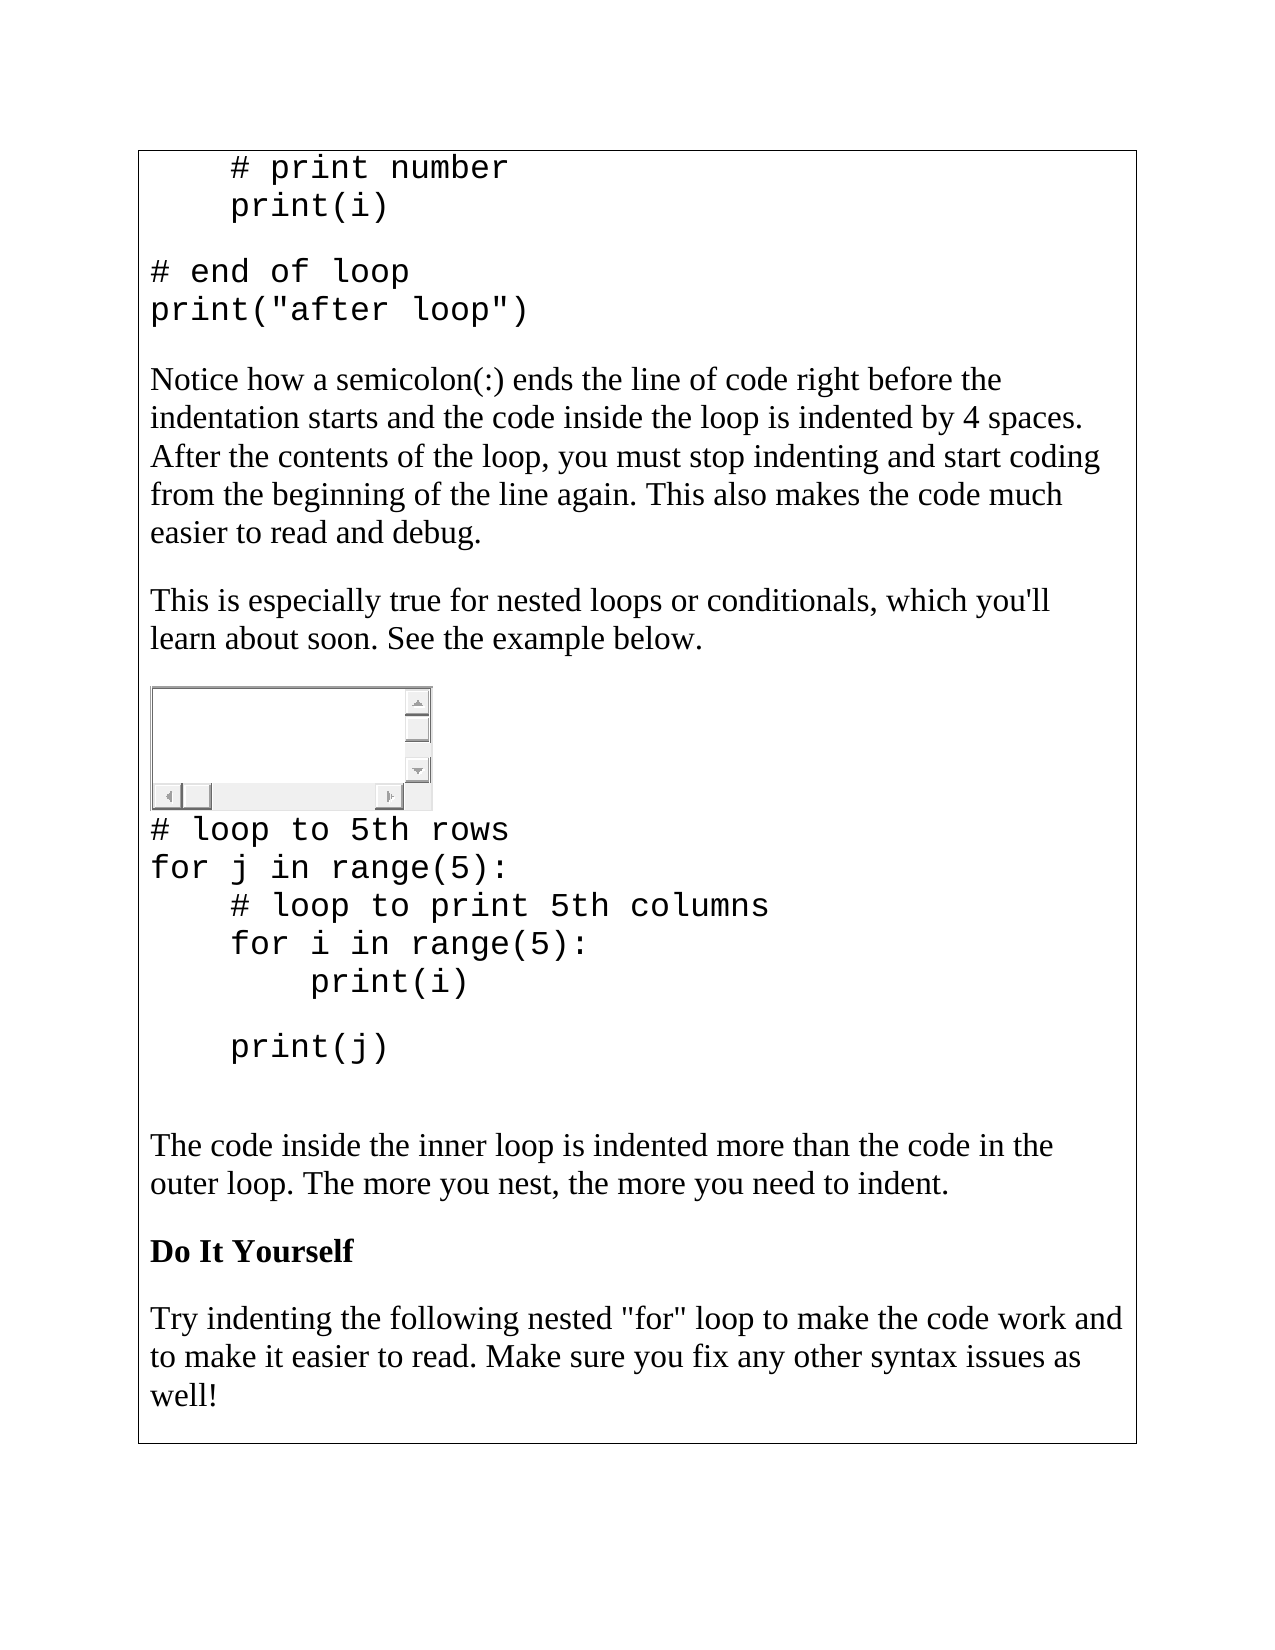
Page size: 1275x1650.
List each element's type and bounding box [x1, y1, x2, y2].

table_cell [139, 151, 1136, 1443]
